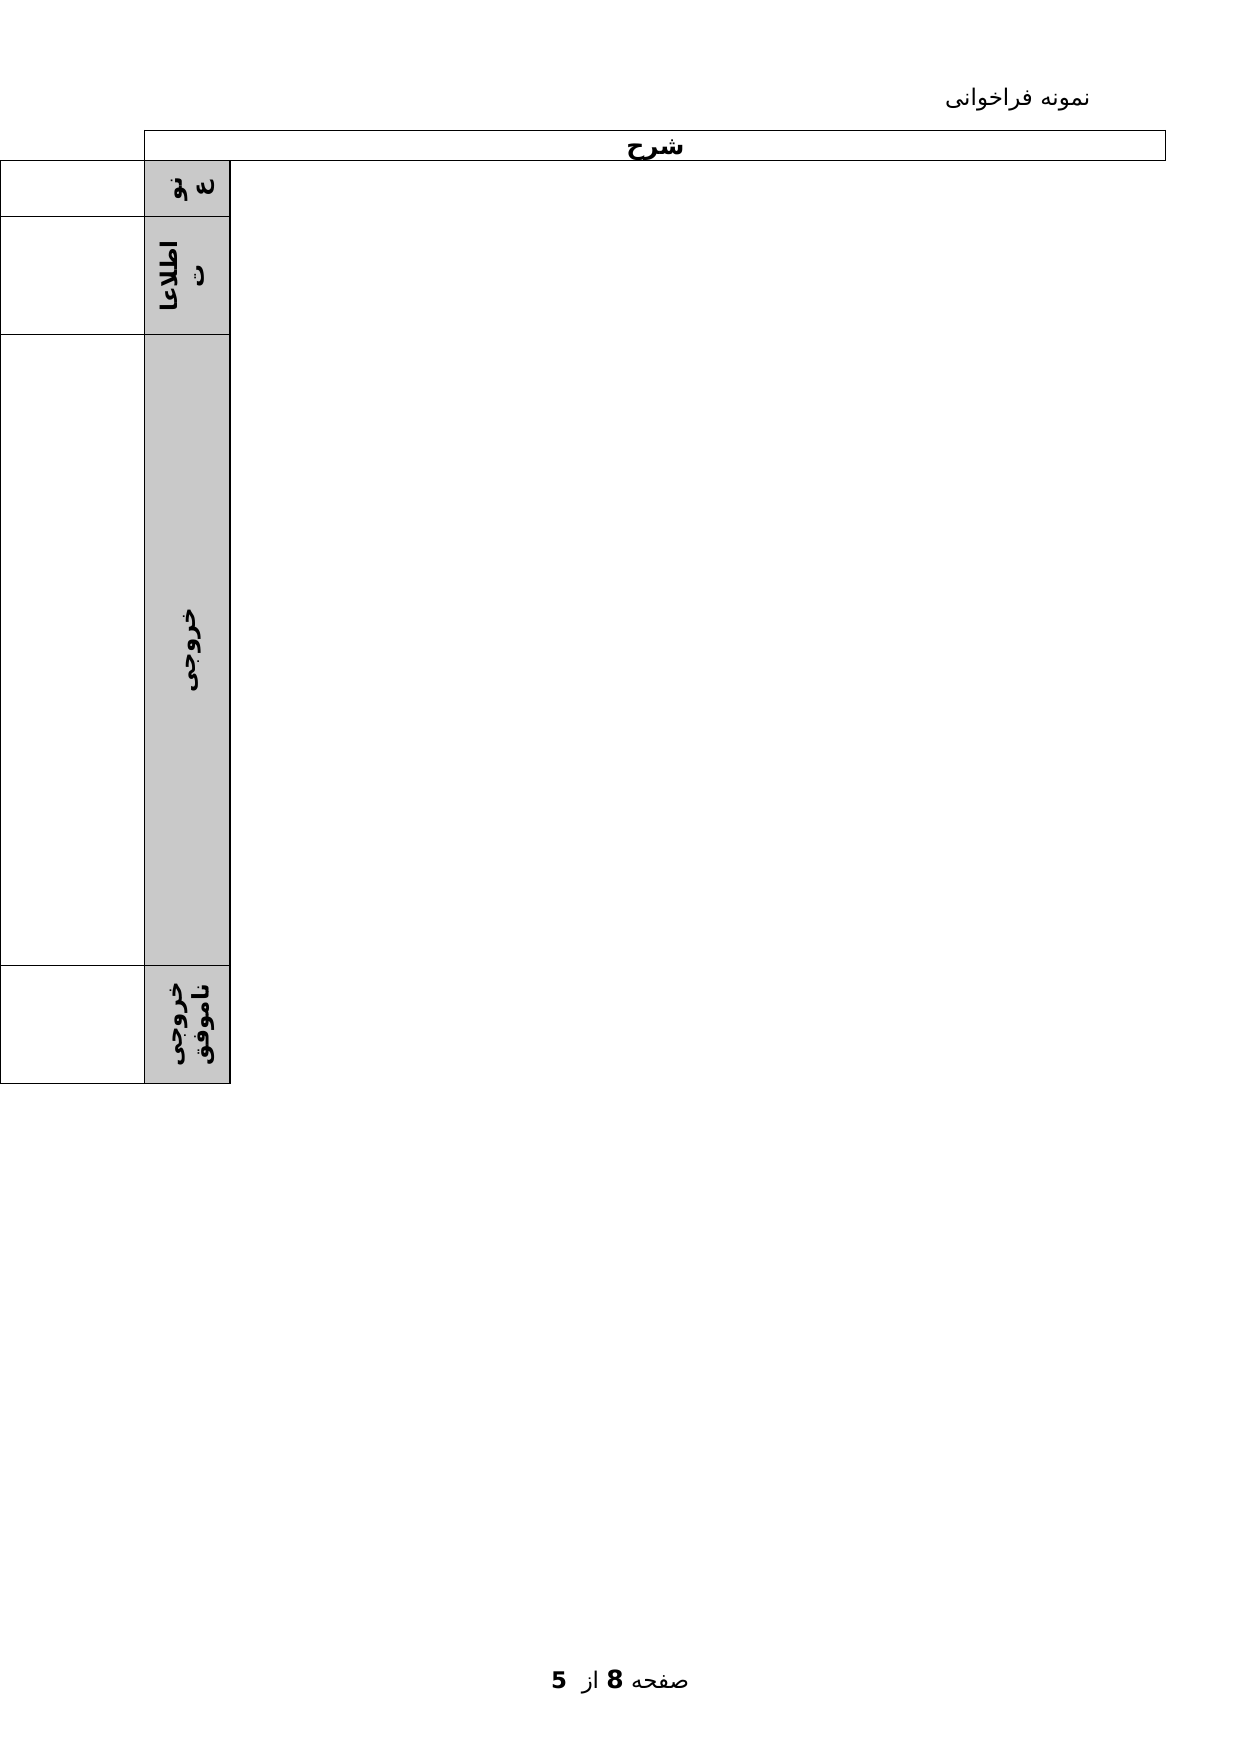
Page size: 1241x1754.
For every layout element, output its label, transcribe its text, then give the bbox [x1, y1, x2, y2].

table_header شرح [145, 131, 1165, 160]
table_cell خروجی ناموفق [145, 966, 229, 1083]
table_cell خروجی [145, 335, 229, 965]
table_cell نوع [145, 161, 229, 216]
table_cell اطلاعات ورودی [145, 217, 229, 334]
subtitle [150, 84, 1090, 111]
